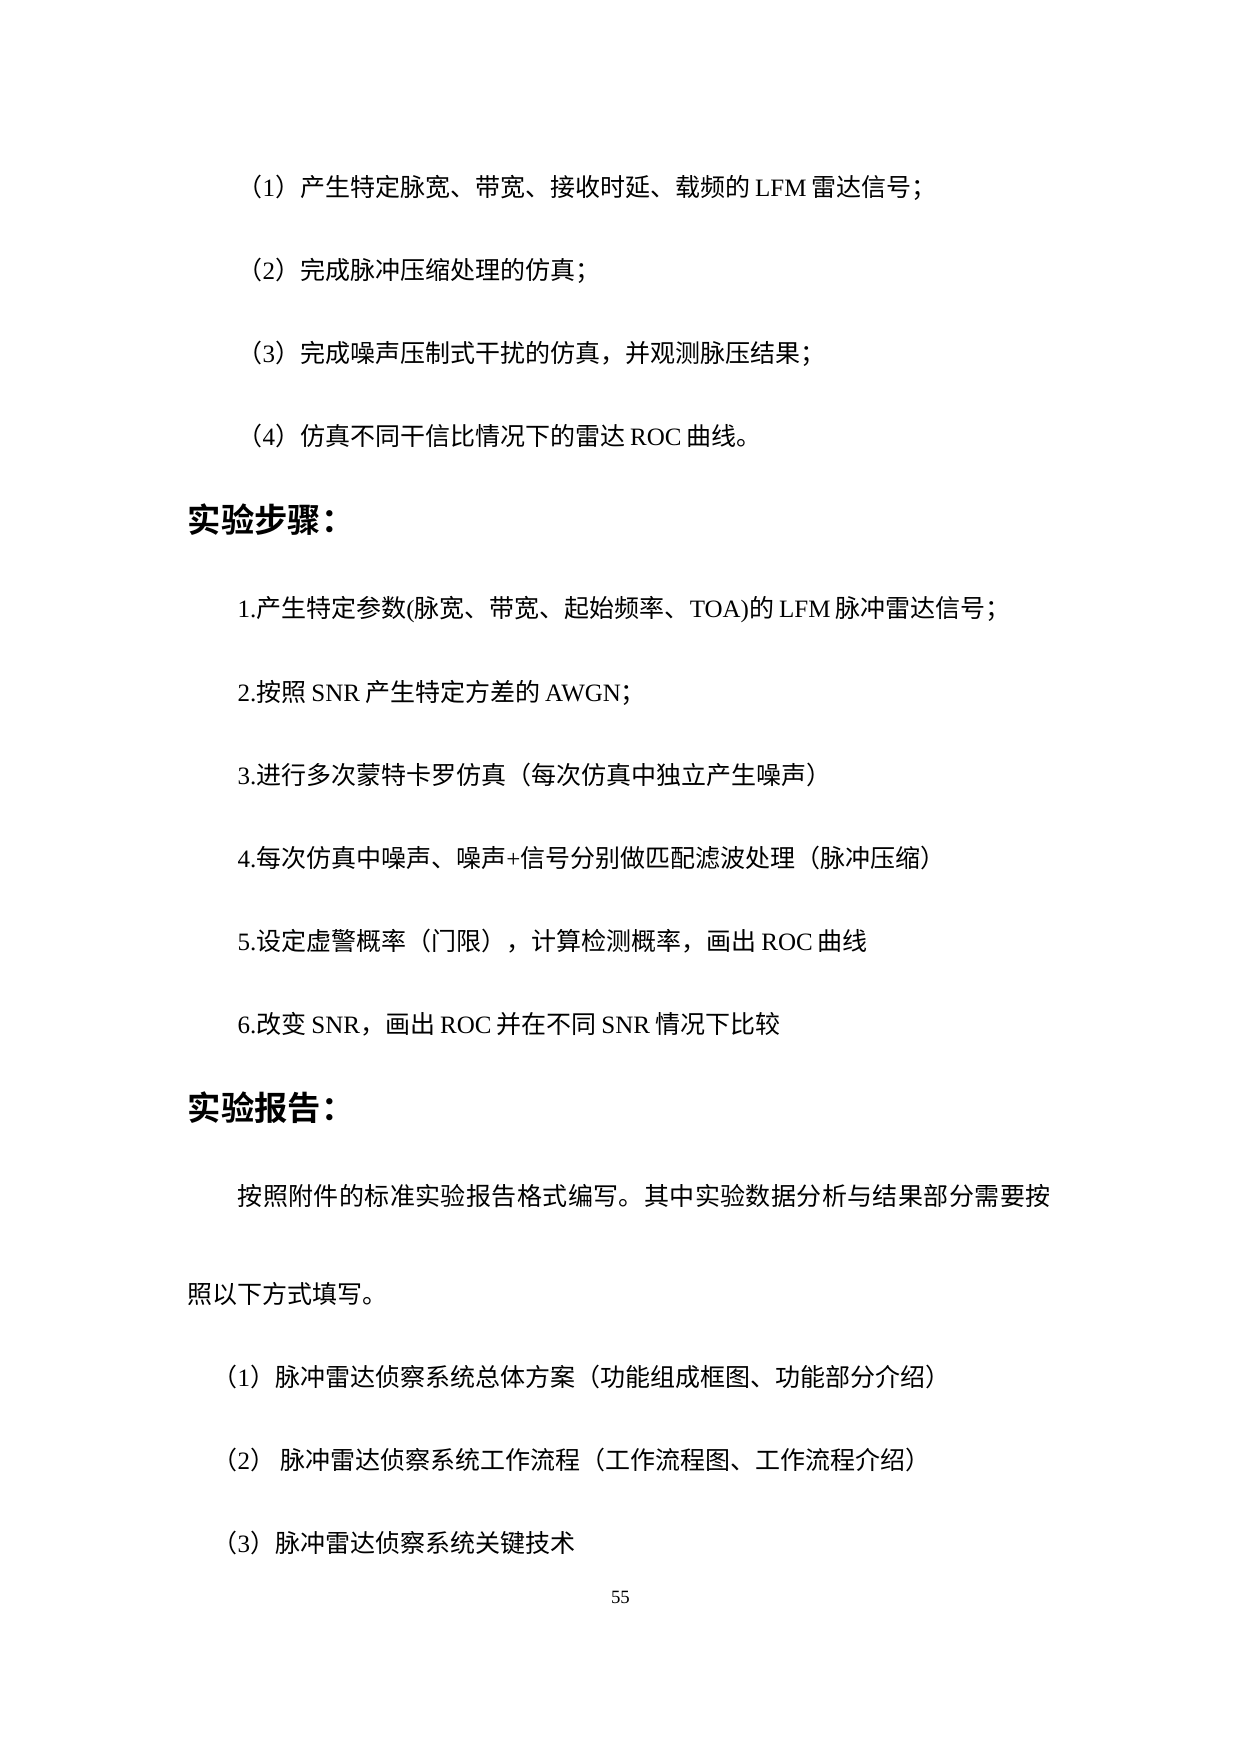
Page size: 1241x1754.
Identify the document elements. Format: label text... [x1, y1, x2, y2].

text 2.按照SNR产生特定方差的AWGN； [187, 658, 1053, 723]
text 4.每次仿真中噪声、噪声+信号分别做匹配滤波处理（脉冲压缩） [187, 824, 1053, 889]
text 实验步骤： [187, 486, 1053, 551]
text （3）完成噪声压制式干扰的仿真，并观测脉压结果； [187, 319, 1053, 384]
text 3.进行多次蒙特卡罗仿真（每次仿真中独立产生噪声） [187, 741, 1053, 806]
text （1）脉冲雷达侦察系统总体方案（功能组成框图、功能部分介绍） [187, 1343, 1053, 1408]
text 6.改变SNR，画出ROC并在不同SNR情况下比较 [187, 990, 1053, 1055]
text 按照附件的标准实验报告格式编写。其中实验数据分析与结果部分需要按照以下方式填写。 [187, 1162, 1053, 1325]
text （1）产生特定脉宽、带宽、接收时延、载频的LFM雷达信号； [187, 153, 1053, 218]
text 5.设定虚警概率（门限），计算检测概率，画出ROC曲线 [187, 907, 1053, 972]
text 1.产生特定参数(脉宽、带宽、起始频率、TOA)的LFM脉冲雷达信号； [187, 574, 1053, 639]
text （2） 脉冲雷达侦察系统工作流程（工作流程图、工作流程介绍） [187, 1426, 1053, 1491]
text （4）仿真不同干信比情况下的雷达ROC曲线。 [187, 402, 1053, 467]
text （3）脉冲雷达侦察系统关键技术 [187, 1509, 1053, 1574]
text （2）完成脉冲压缩处理的仿真； [187, 236, 1053, 301]
text 实验报告： [187, 1073, 1053, 1138]
